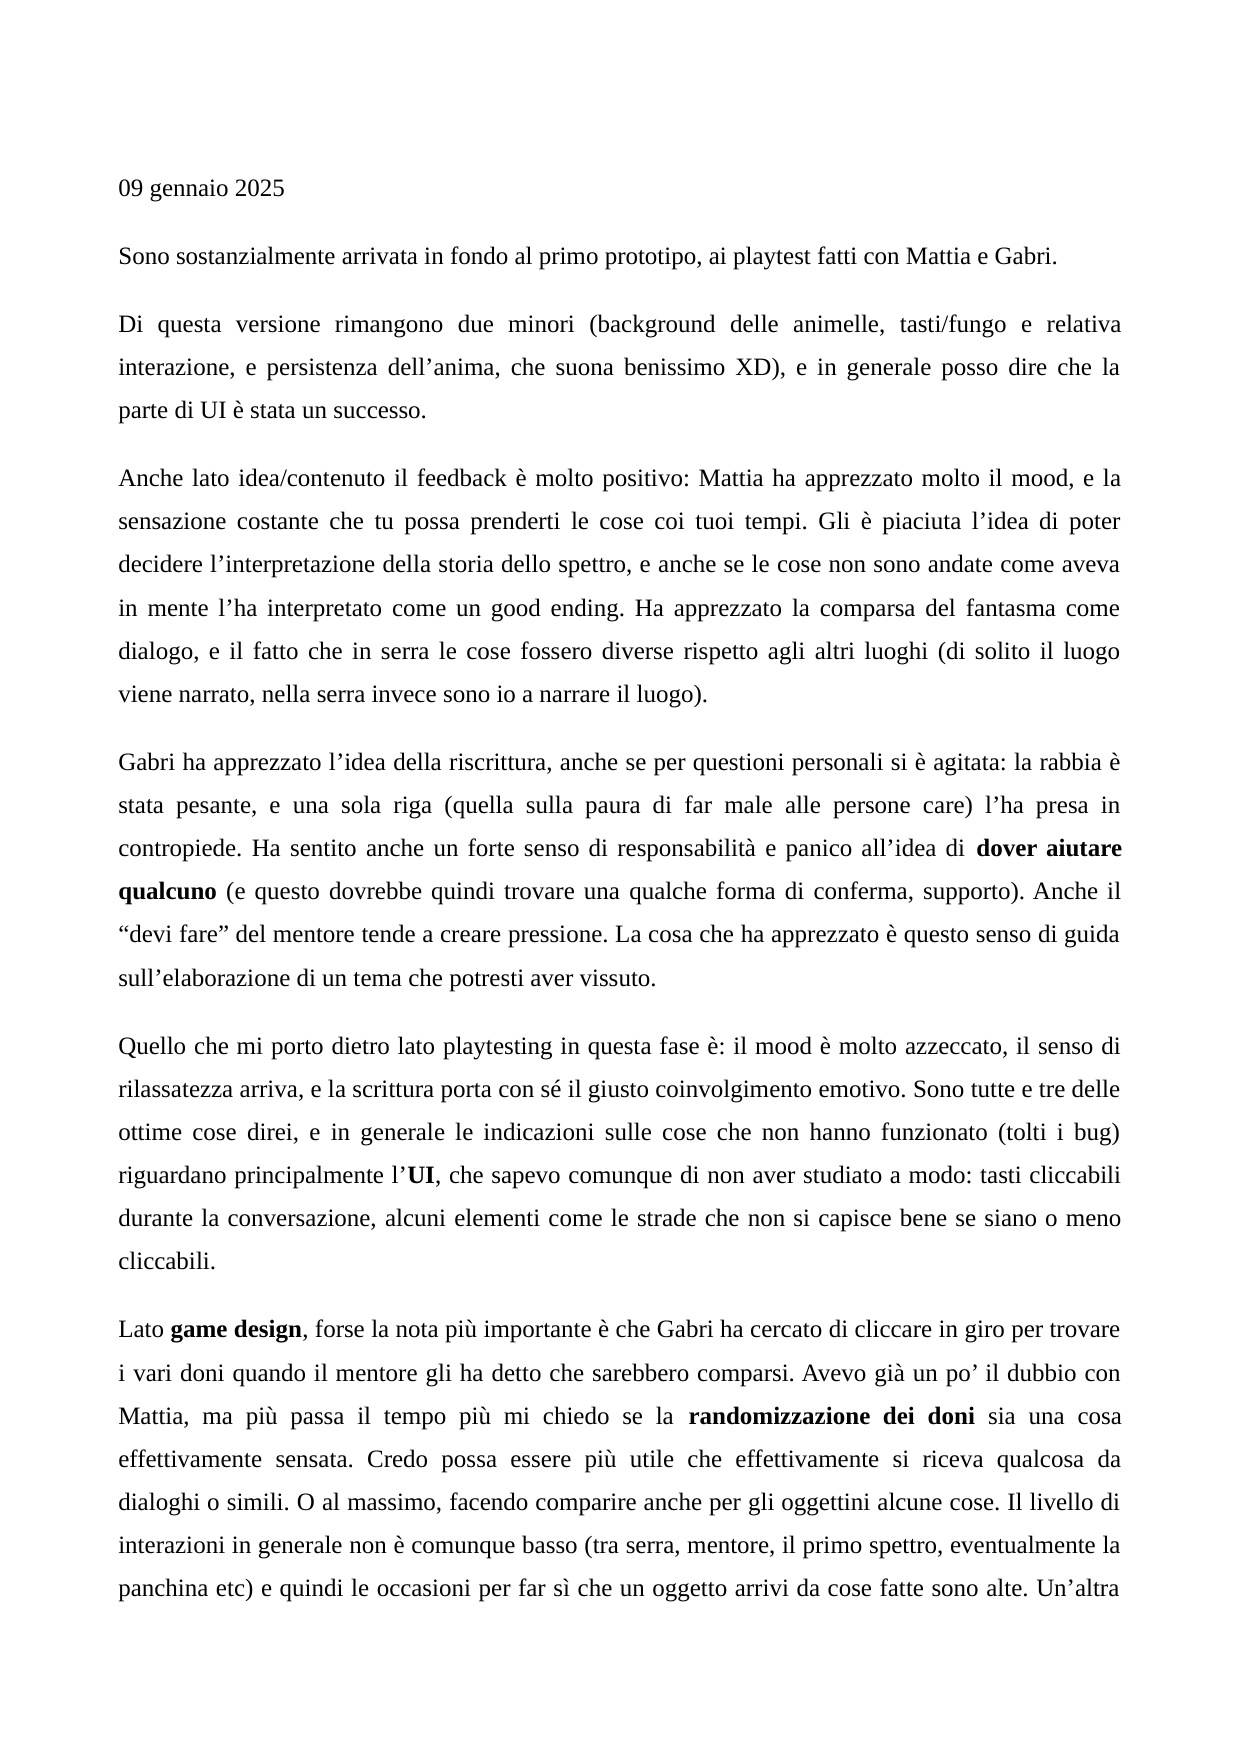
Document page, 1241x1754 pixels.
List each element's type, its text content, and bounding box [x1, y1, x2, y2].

text Quello che mi porto dietro lato playtesting in questa fase è: il mood è molto azzeccato, il senso di rilassatezza arriva, e la scrittura porta con sé il giusto coinvolgimento emotivo. Sono tutte e tre delle ottime cose direi, e in generale le indicazioni sulle cose che non hanno funzionato (tolti i bug) riguardano principalmente l’UI, che sapevo comunque di non aver studiato a modo: tasti cliccabili durante la conversazione, alcuni elementi come le strade che non si capisce bene se siano o meno cliccabili. [118, 1031, 1122, 1275]
text 09 gennaio 2025 [118, 173, 1122, 201]
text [118, 1314, 1122, 1602]
text Sono sostanzialmente arrivata in fondo al primo prototipo, ai playtest fatti con Mattia e Gabri. [118, 241, 1122, 269]
text Gabri ha apprezzato l’idea della riscrittura, anche se per questioni personali si è agitata: la rabbia è stata pesante, e una sola riga (quella sulla paura di far male alle persone care) l’ha presa in contropiede. Ha sentito anche un forte senso di responsabilità e panico all’idea di dover aiutare qualcuno (e questo dovrebbe quindi trovare una qualche forma di conferma, supporto). Anche il “devi fare” del mentore tende a creare pressione. La cosa che ha apprezzato è questo senso di guida sull’elaborazione di un tema che potresti aver vissuto. [118, 747, 1122, 991]
text Anche lato idea/contenuto il feedback è molto positivo: Mattia ha apprezzato molto il mood, e la sensazione costante che tu possa prenderti le cose coi tuoi tempi. Gli è piaciuta l’idea di poter decidere l’interpretazione della storia dello spettro, e anche se le cose non sono andate come aveva in mente l’ha interpretato come un good ending. Ha apprezzato la comparsa del fantasma come dialogo, e il fatto che in serra le cose fossero diverse rispetto agli altri luoghi (di solito il luogo viene narrato, nella serra invece sono io a narrare il luogo). [118, 463, 1122, 708]
text Di questa versione rimangono due minori (background delle animelle, tasti/fungo e relativa interazione, e persistenza dell’anima, che suona benissimo XD), e in generale posso dire che la parte di UI è stata un successo. [118, 309, 1122, 424]
